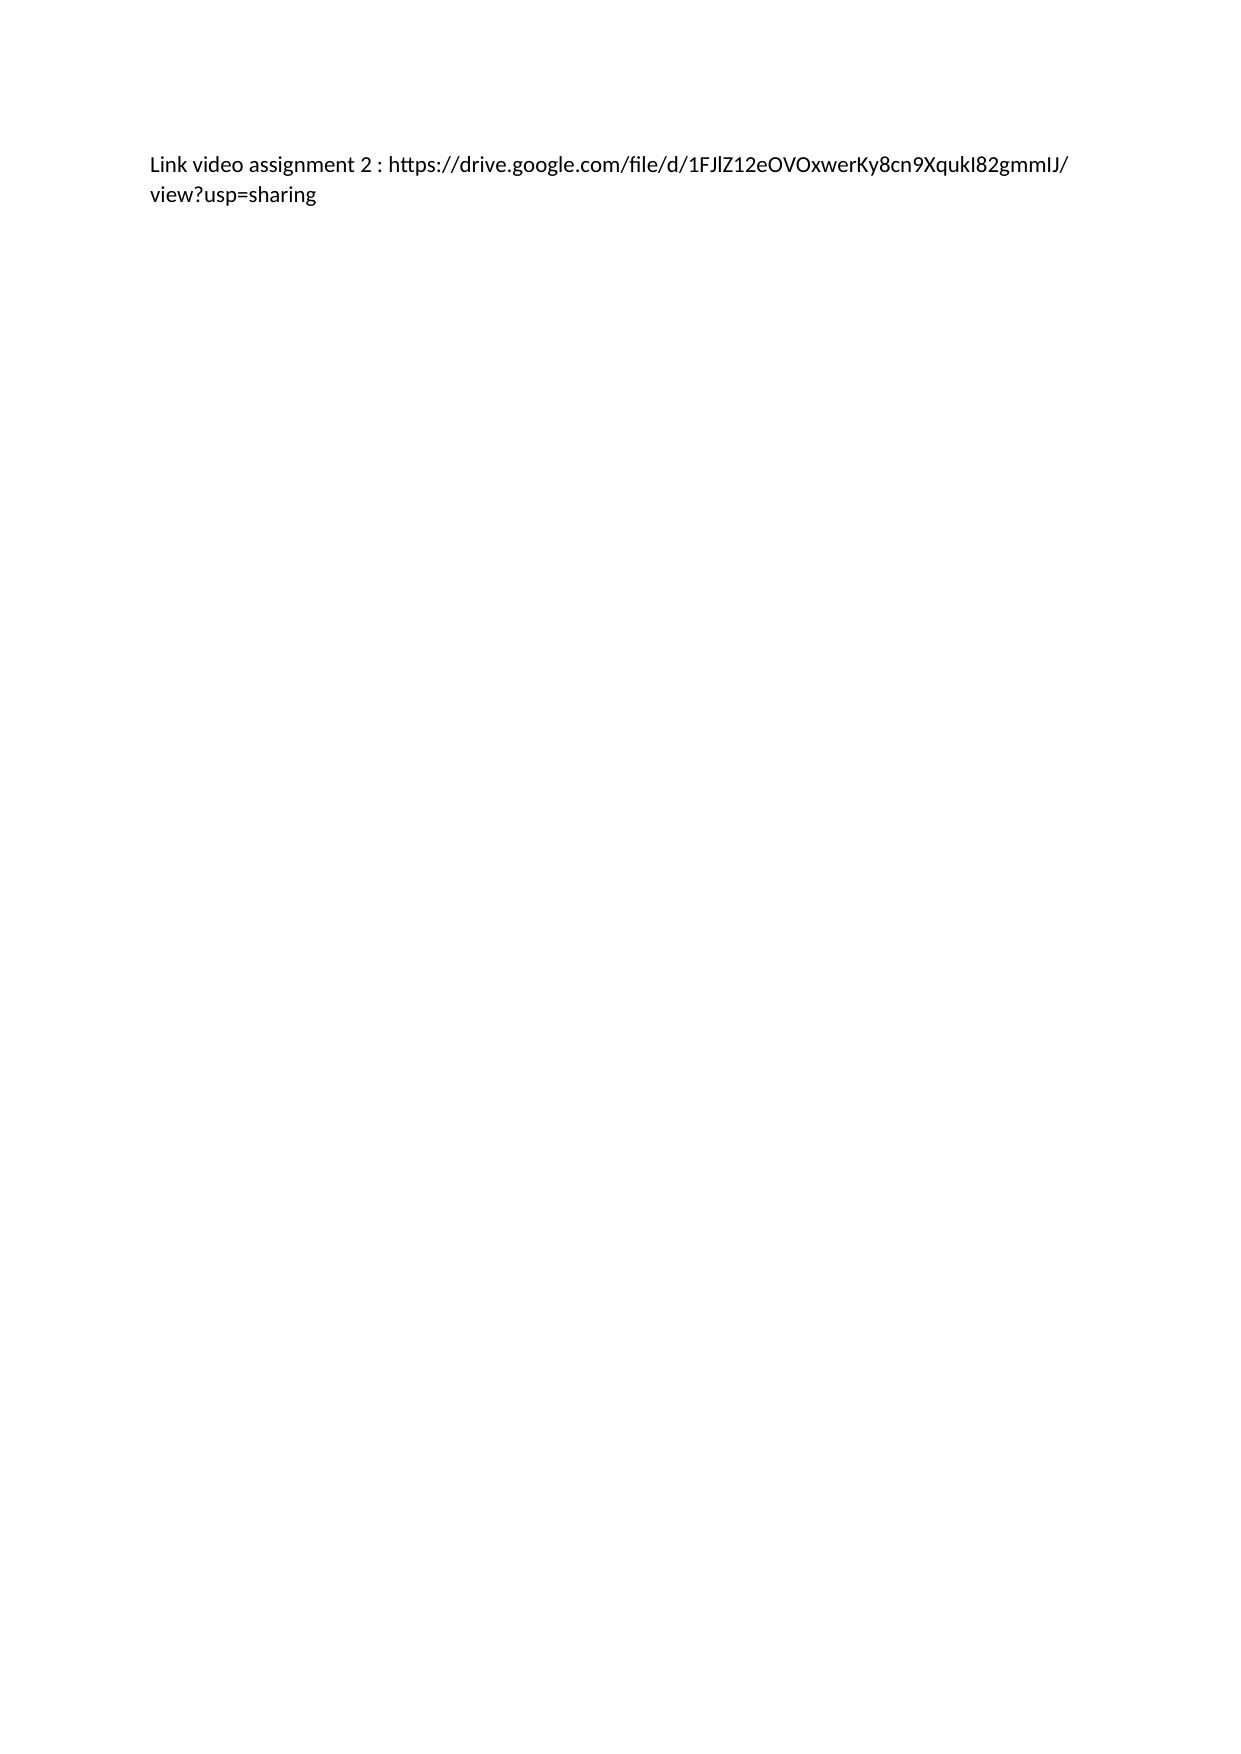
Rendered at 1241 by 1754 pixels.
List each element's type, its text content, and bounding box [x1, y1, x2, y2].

text Link video assignment 2 : https://drive.google.com/file/d/1FJlZ12eOVOxwerKy8cn9XqukI82gmmIJ/view?usp=sharing [150, 150, 1090, 208]
